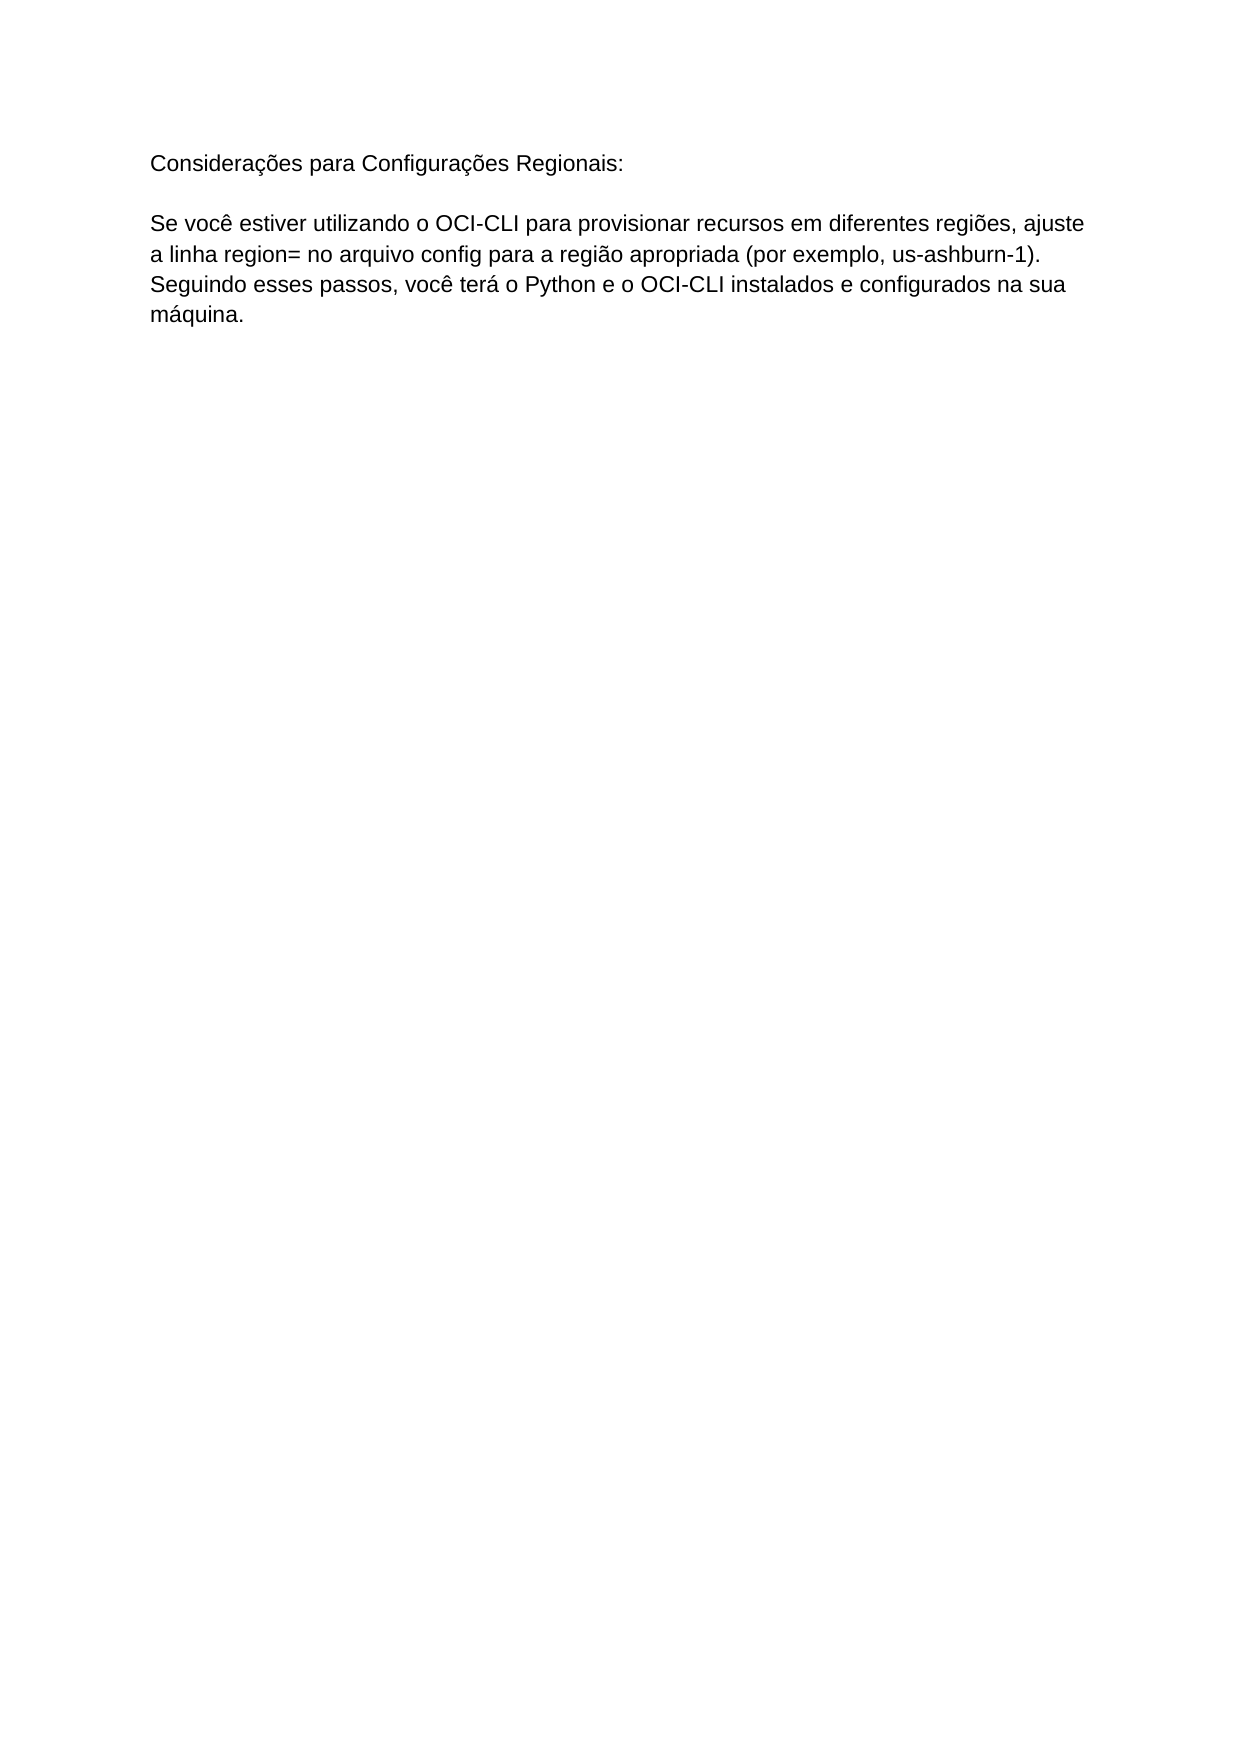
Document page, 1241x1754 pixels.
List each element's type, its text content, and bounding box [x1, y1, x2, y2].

text Considerações para Configurações Regionais: [150, 150, 1090, 176]
text Se você estiver utilizando o OCI-CLI para provisionar recursos em diferentes regiões, ajuste a linha region= no arquivo config para a região apropriada (por exemplo, us-ashburn-1). Seguindo esses passos, você terá o Python e o OCI-CLI instalados e configurados na sua máquina. [150, 210, 1090, 327]
